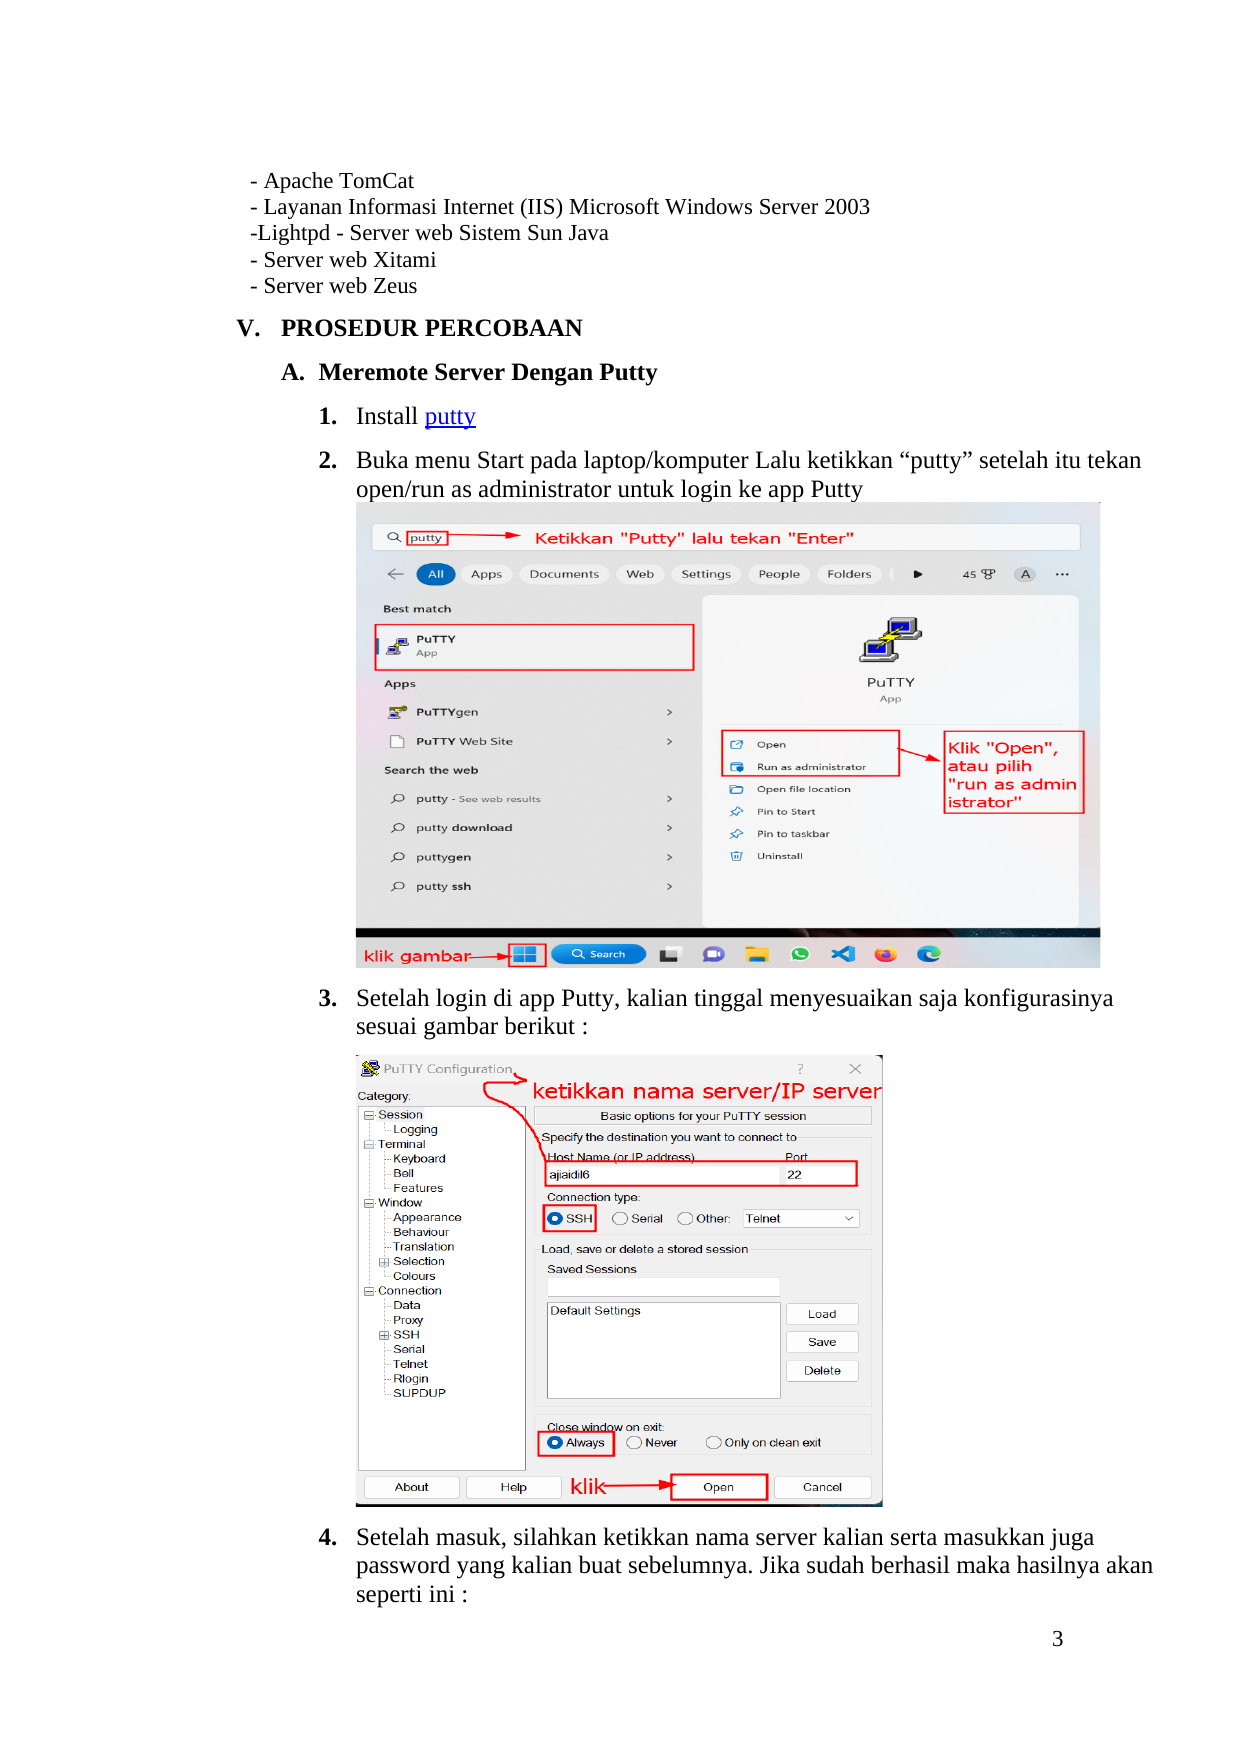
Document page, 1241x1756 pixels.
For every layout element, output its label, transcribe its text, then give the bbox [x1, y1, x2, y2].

picture [355, 502, 1101, 968]
list Setelah login di app Putty, kalian tinggal menyesuaikan saja konfigurasinya sesuai gambar berikut : [318, 983, 1180, 1040]
list Meremote Server Dengan Putty [281, 357, 1180, 386]
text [250, 167, 1180, 298]
list Install putty [318, 401, 1180, 430]
list PROSEDUR PERCOBAAN [236, 313, 1180, 342]
list Setelah masuk, silahkan ketikkan nama server kalian serta masukkan juga password yang kalian buat sebelumnya. Jika sudah berhasil maka hasilnya akan seperti ini : [318, 1522, 1180, 1608]
picture [355, 1055, 883, 1507]
